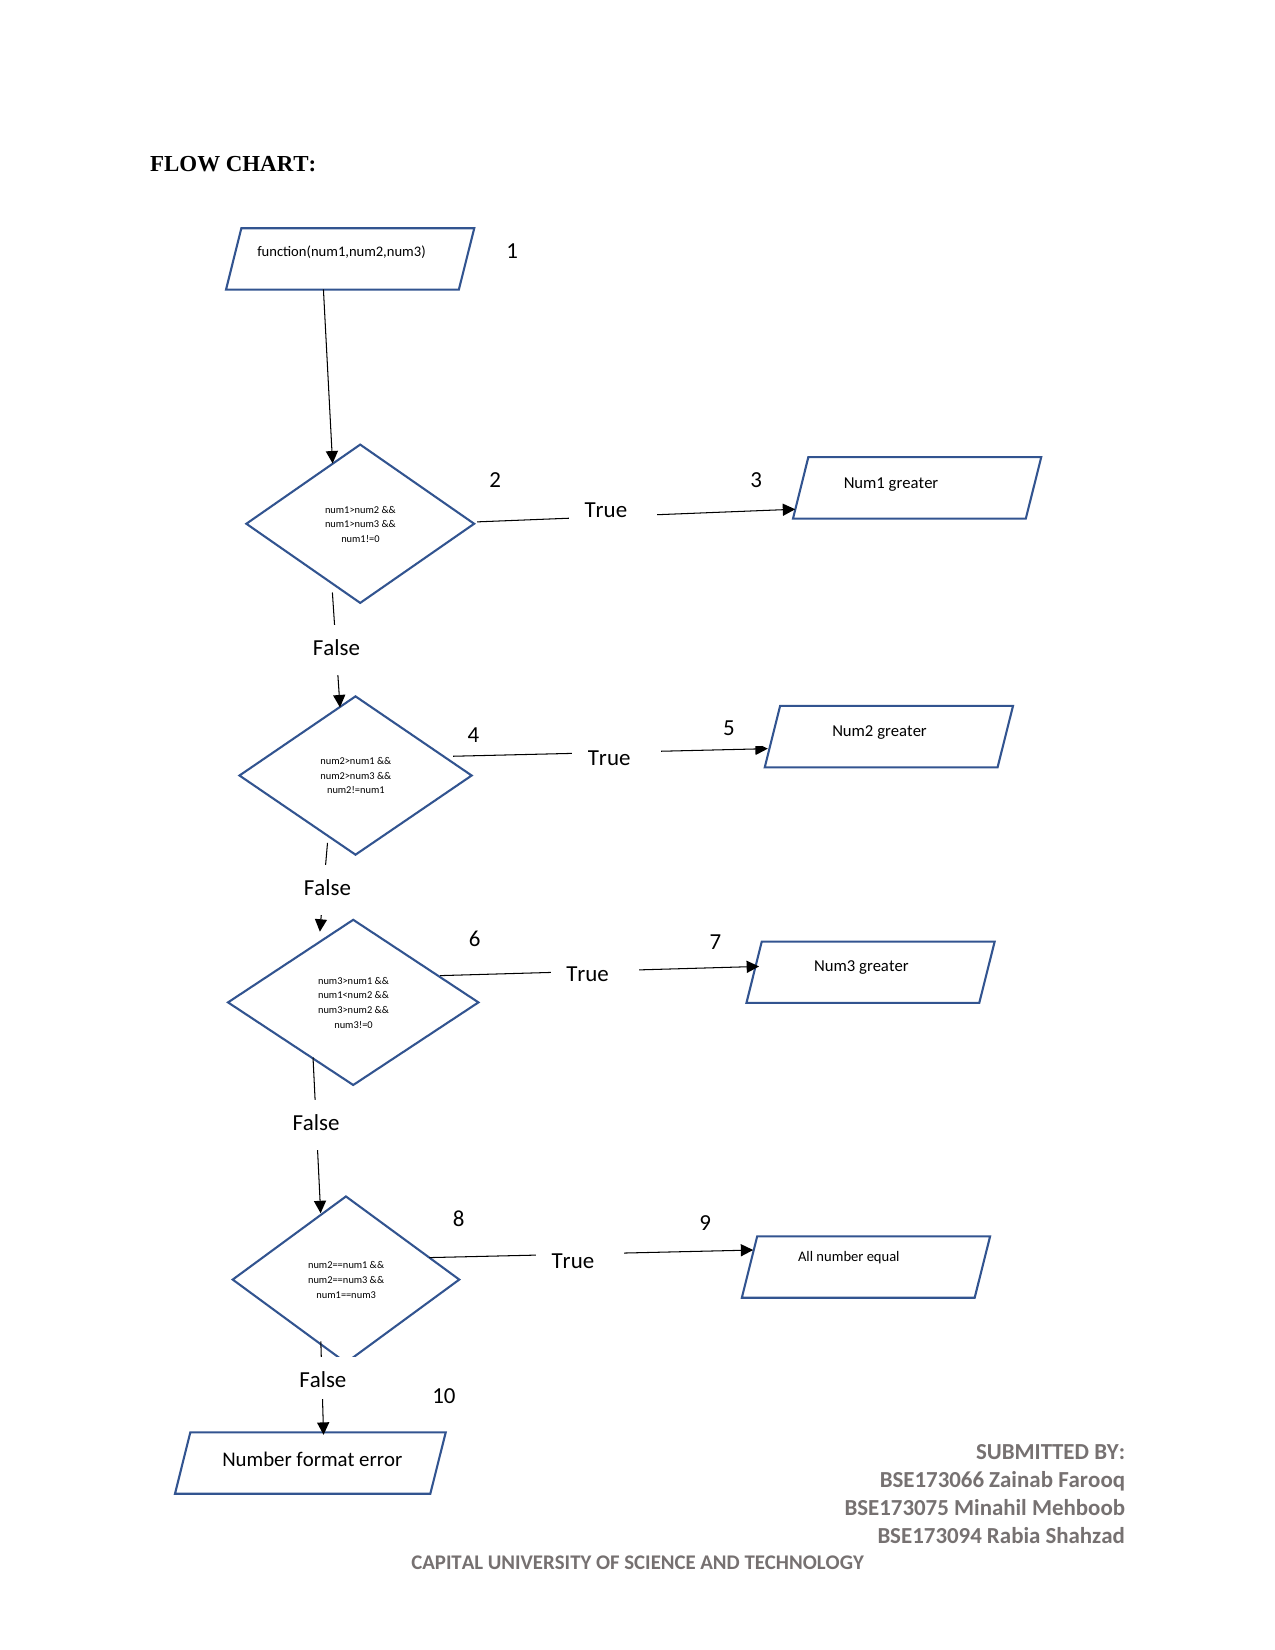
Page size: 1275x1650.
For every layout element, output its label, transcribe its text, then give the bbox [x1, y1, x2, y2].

text FLOW CHART: [150, 150, 1125, 176]
